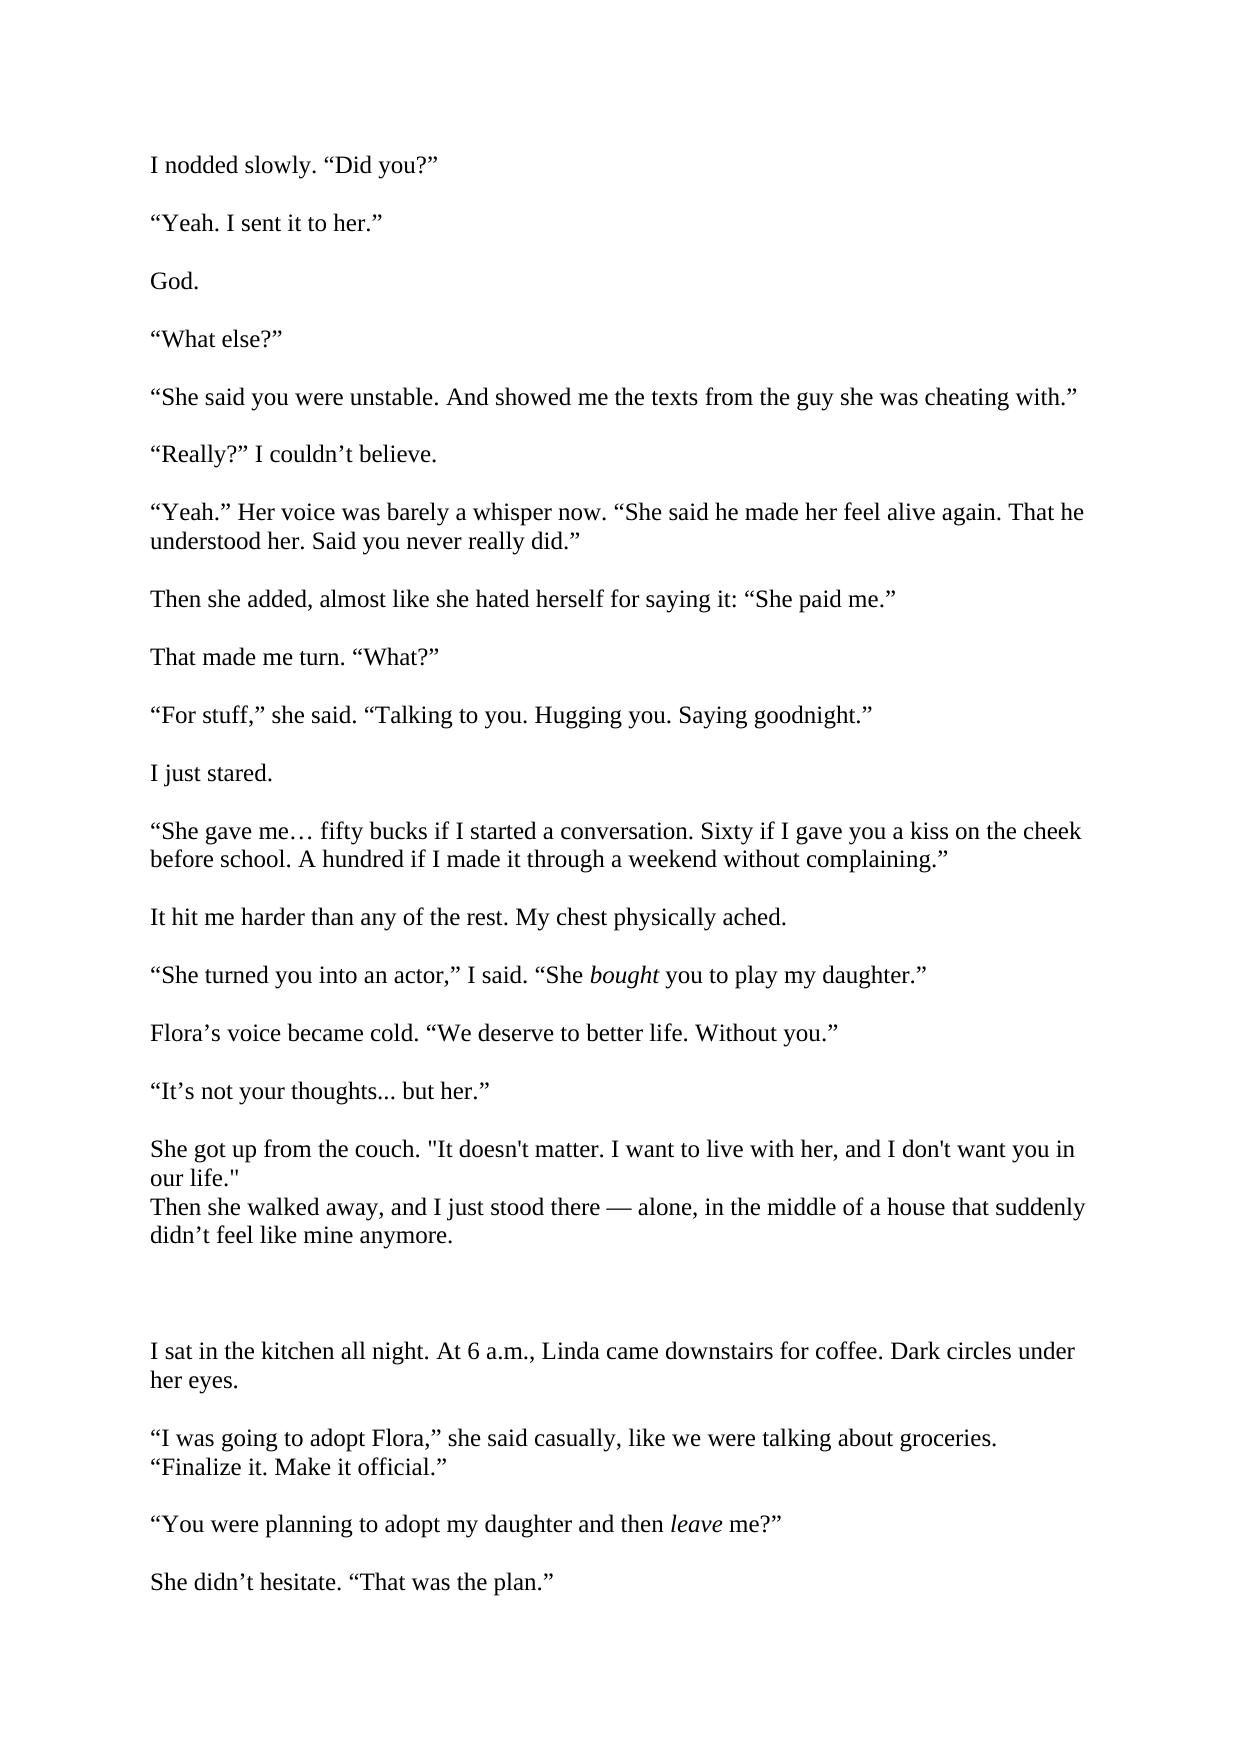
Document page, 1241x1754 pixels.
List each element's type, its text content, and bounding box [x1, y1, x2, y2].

text She got up from the couch. "It doesn't matter. I want to live with her, and I don't want you in our life." Then she walked away, and I just stood there — alone, in the middle of a house that suddenly didn’t feel like mine anymore. [150, 1134, 1090, 1249]
text “It’s not your thoughts... but her.” [150, 1076, 1090, 1105]
text “What else?” [150, 324, 1090, 352]
text God. [150, 266, 1090, 294]
text “You were planning to adopt my daughter and then leave me?” [150, 1509, 1090, 1538]
text Then she added, almost like she hated herself for saying it: “She paid me.” [150, 584, 1090, 613]
text She didn’t hesitate. “That was the plan.” [150, 1567, 1090, 1596]
text “She gave me… fifty bucks if I started a conversation. Sixty if I gave you a kiss on the cheek before school. A hundred if I made it through a weekend without complaining.” [150, 816, 1090, 873]
text I just stared. [150, 758, 1090, 787]
text Flora’s voice became cold. “We deserve to better life. Without you.” [150, 1018, 1090, 1047]
text I sat in the kitchen all night. At 6 a.m., Linda came downstairs for coffee. Dark circles under her eyes. [150, 1336, 1090, 1394]
text “She said you were unstable. And showed me the texts from the guy she was cheating with.” [150, 382, 1090, 410]
text It hit me harder than any of the rest. My chest physically ached. [150, 902, 1090, 931]
text I nodded slowly. “Did you?” [150, 150, 1090, 179]
text “Yeah. I sent it to her.” [150, 208, 1090, 237]
text That made me turn. “What?” [150, 642, 1090, 671]
text “I was going to adopt Flora,” she said casually, like we were talking about groceries. “Finalize it. Make it official.” [150, 1423, 1090, 1480]
text “She turned you into an actor,” I said. “She bought you to play my daughter.” [150, 960, 1090, 989]
text “For stuff,” she said. “Talking to you. Hugging you. Saying goodnight.” [150, 700, 1090, 729]
text “Yeah.” Her voice was barely a whisper now. “She said he made her feel alive again. That he understood her. Said you never really did.” [150, 497, 1090, 555]
text “Really?” I couldn’t believe. [150, 439, 1090, 468]
